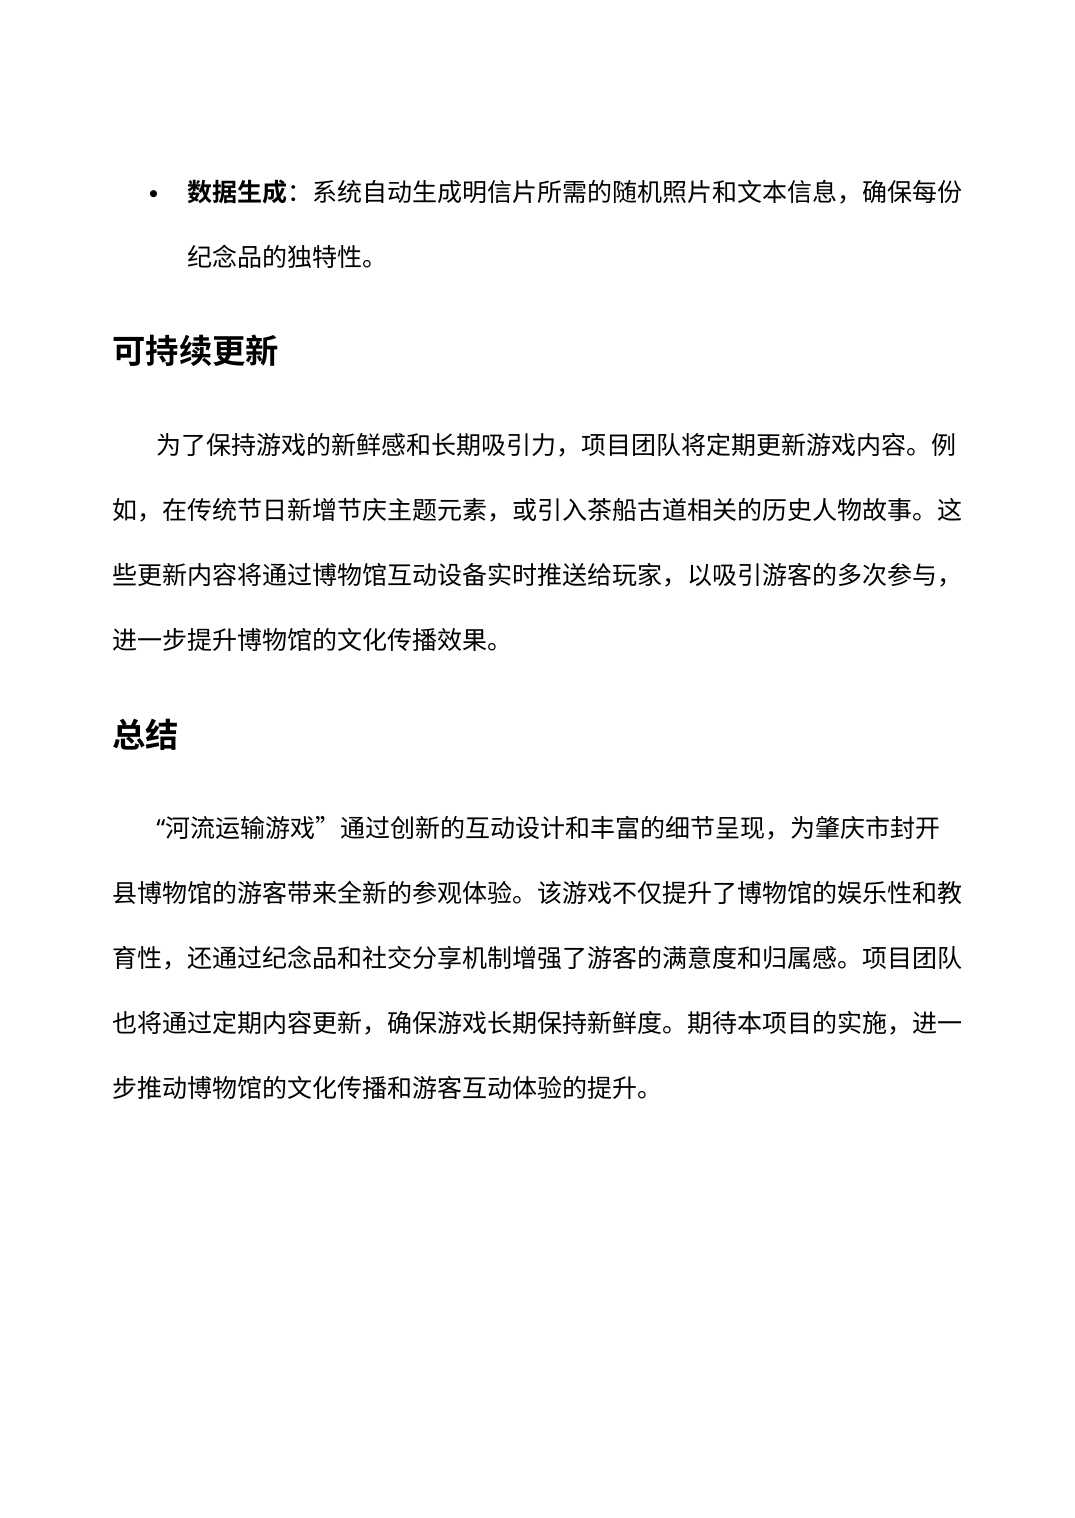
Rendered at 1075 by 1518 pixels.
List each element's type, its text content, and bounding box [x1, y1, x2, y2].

text 为了保持游戏的新鲜感和长期吸引力，项目团队将定期更新游戏内容。例如，在传统节日新增节庆主题元素，或引入茶船古道相关的历史人物故事。这些更新内容将通过博物馆互动设备实时推送给玩家，以吸引游客的多次参与，进一步提升博物馆的文化传播效果。 [112, 411, 963, 671]
text 可持续更新 [112, 317, 963, 382]
text “河流运输游戏”通过创新的互动设计和丰富的细节呈现，为肇庆市封开县博物馆的游客带来全新的参观体验。该游戏不仅提升了博物馆的娱乐性和教育性，还通过纪念品和社交分享机制增强了游客的满意度和归属感。项目团队也将通过定期内容更新，确保游戏长期保持新鲜度。期待本项目的实施，进一步推动博物馆的文化传播和游客互动体验的提升。 [112, 794, 963, 1119]
text 总结 [112, 700, 963, 765]
list 数据生成：系统自动生成明信片所需的随机照片和文本信息，确保每份纪念品的独特性。 [150, 158, 963, 288]
